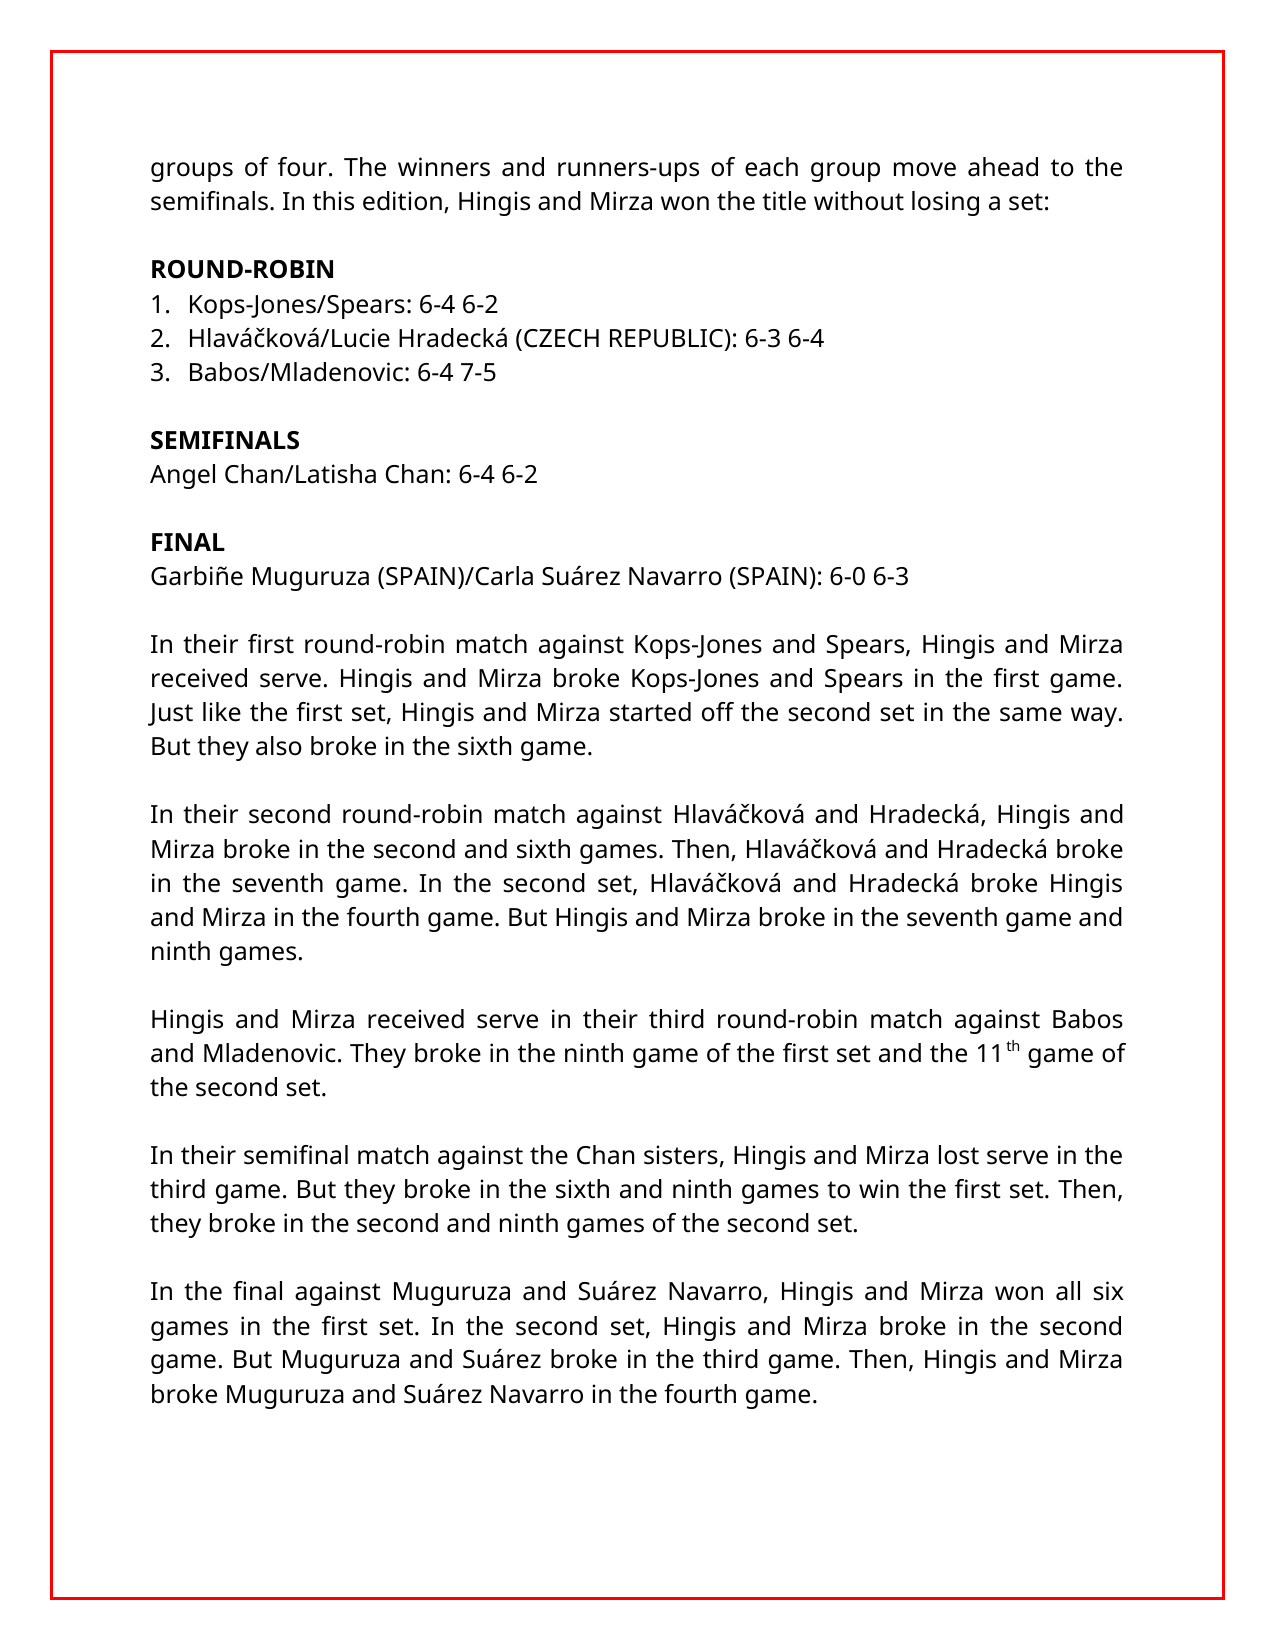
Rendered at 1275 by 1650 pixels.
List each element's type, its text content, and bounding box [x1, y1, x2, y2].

text Hingis and Mirza received serve in their third round-robin match against Babos and Mladenovic. They broke in the ninth game of the first set and the 11th game of the second set. [150, 1002, 1125, 1104]
text Angel Chan/Latisha Chan: 6-4 6-2 [150, 457, 1125, 491]
list Hlaváčková/Lucie Hradecká (CZECH REPUBLIC): 6-3 6-4 [150, 320, 1125, 354]
text ROUND-ROBIN [150, 252, 1125, 286]
text In their second round-robin match against Hlaváčková and Hradecká, Hingis and Mirza broke in the second and sixth games. Then, Hlaváčková and Hradecká broke in the seventh game. In the second set, Hlaváčková and Hradecká broke Hingis and Mirza in the fourth game. But Hingis and Mirza broke in the seventh game and ninth games. [150, 797, 1125, 967]
text In the final against Muguruza and Suárez Navarro, Hingis and Mirza won all six games in the first set. In the second set, Hingis and Mirza broke in the second game. But Muguruza and Suárez broke in the third game. Then, Hingis and Mirza broke Muguruza and Suárez Navarro in the fourth game. [150, 1274, 1125, 1410]
text In their first round-robin match against Kops-Jones and Spears, Hingis and Mirza received serve. Hingis and Mirza broke Kops-Jones and Spears in the first game. Just like the first set, Hingis and Mirza started off the second set in the same way. But they also broke in the sixth game. [150, 627, 1125, 763]
text Garbiñe Muguruza (SPAIN)/Carla Suárez Navarro (SPAIN): 6-0 6-3 [150, 559, 1125, 593]
list Babos/Mladenovic: 6-4 7-5 [150, 354, 1125, 388]
text In their semifinal match against the Chan sisters, Hingis and Mirza lost serve in the third game. But they broke in the sixth and ninth games to win the first set. Then, they broke in the second and ninth games of the second set. [150, 1138, 1125, 1240]
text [150, 150, 1125, 218]
text SEMIFINALS [150, 422, 1125, 457]
list Kops-Jones/Spears: 6-4 6-2 [150, 286, 1125, 320]
text FINAL [150, 525, 1125, 559]
